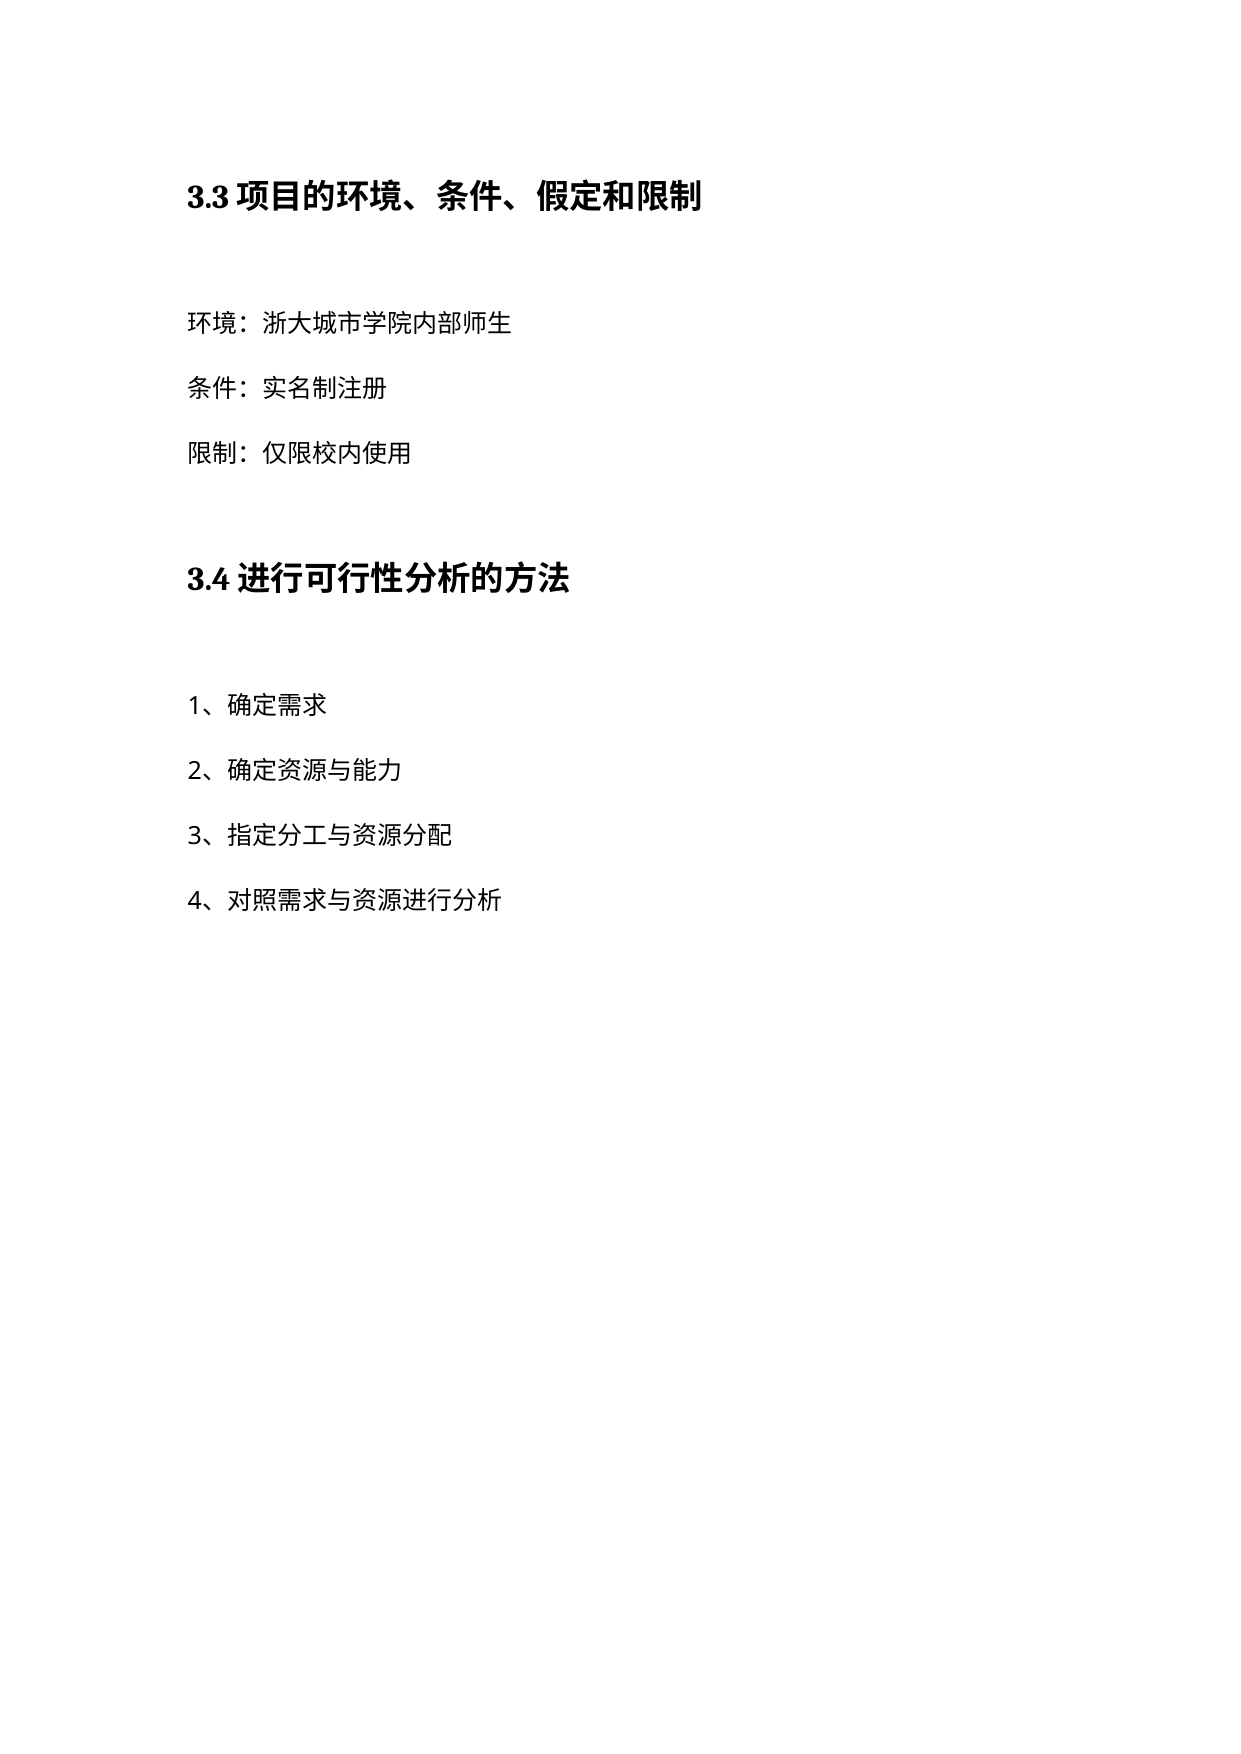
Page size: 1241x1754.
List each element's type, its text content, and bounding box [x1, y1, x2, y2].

text 3、指定分工与资源分配 [187, 801, 1053, 866]
text 4、对照需求与资源进行分析 [187, 866, 1053, 931]
subtitle 3.3项目的环境、条件、假定和限制 [187, 162, 1053, 227]
text 环境：浙大城市学院内部师生 [187, 289, 1053, 354]
text 条件：实名制注册 [187, 354, 1053, 419]
text 限制：仅限校内使用 [187, 419, 1053, 484]
text 2、确定资源与能力 [187, 736, 1053, 801]
text 1、确定需求 [187, 671, 1053, 736]
subtitle 3.4进行可行性分析的方法 [187, 544, 1053, 609]
